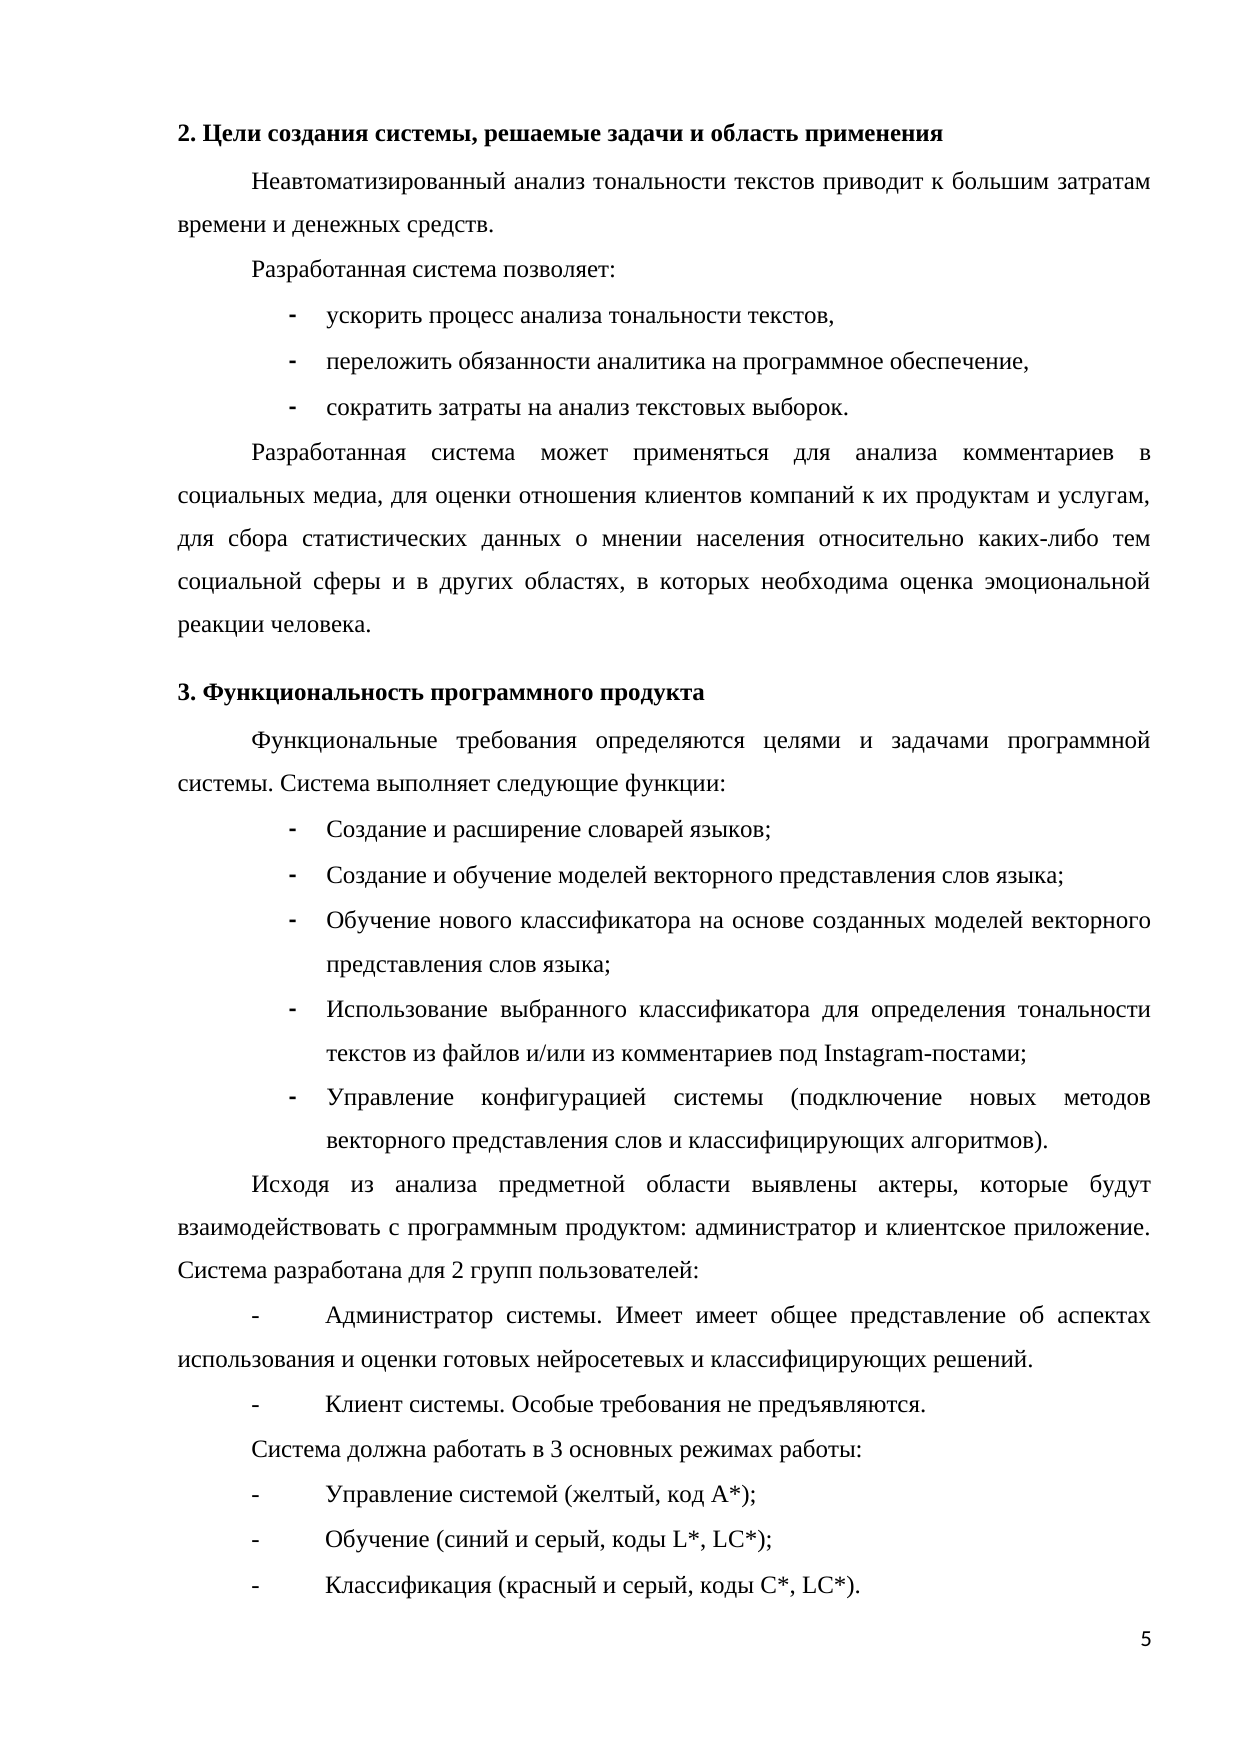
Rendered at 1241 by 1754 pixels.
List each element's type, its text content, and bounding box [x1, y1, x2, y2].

list Использование выбранного классификатора для определения тональности текстов из файлов и/или из комментариев под Instagram-постами; [288, 993, 1152, 1066]
text - Клиент системы. Особые требования не предъявляются. [177, 1389, 1152, 1418]
list Управление конфигурацией системы (подключение новых методов векторного представления слов и классифицирующих алгоритмов). [288, 1081, 1152, 1154]
text - Классификация (красный и серый, коды С*, LC*). [177, 1570, 1152, 1598]
text - Управление системой (желтый, код A*); [177, 1479, 1152, 1508]
text - Обучение (синий и серый, коды L*, LC*); [177, 1524, 1152, 1553]
subtitle 3. Функциональность программного продукта [177, 677, 1152, 706]
text Исходя из анализа предметной области выявлены актеры, которые будут взаимодействовать с программным продуктом: администратор и клиентское приложение. Система разработана для 2 групп пользователей: [177, 1169, 1152, 1284]
text - Администратор системы. Имеет имеет общее представление об аспектах использования и оценки готовых нейросетевых и классифицирующих решений. [177, 1301, 1152, 1372]
list сократить затраты на анализ текстовых выборок. [288, 391, 1152, 421]
text Разработанная система может применяться для анализа комментариев в социальных медиа, для оценки отношения клиентов компаний к их продуктам и услугам, для сбора статистических данных о мнении населения относительно каких-либо тем социальной сферы и в других областях, в которых необходима оценка эмоциональной реакции человека. [177, 437, 1152, 638]
list Обучение нового классификатора на основе созданных моделей векторного представления слов языка; [288, 905, 1152, 978]
subtitle 2. Цели создания системы, решаемые задачи и область применения [177, 118, 1152, 147]
list Создание и расширение словарей языков; [288, 813, 1152, 844]
text Функциональные требования определяются целями и задачами программной системы. Система выполняет следующие функции: [177, 725, 1152, 797]
list Создание и обучение моделей векторного представления слов языка; [288, 859, 1152, 889]
text Неавтоматизированный анализ тональности текстов приводит к большим затратам времени и денежных средств. [177, 166, 1152, 238]
list переложить обязанности аналитика на программное обеспечение, [288, 345, 1152, 376]
text Система должна работать в 3 основных режимах работы: [177, 1434, 1152, 1463]
list ускорить процесс анализа тональности текстов, [288, 299, 1152, 330]
text Разработанная система позволяет: [177, 254, 1152, 283]
